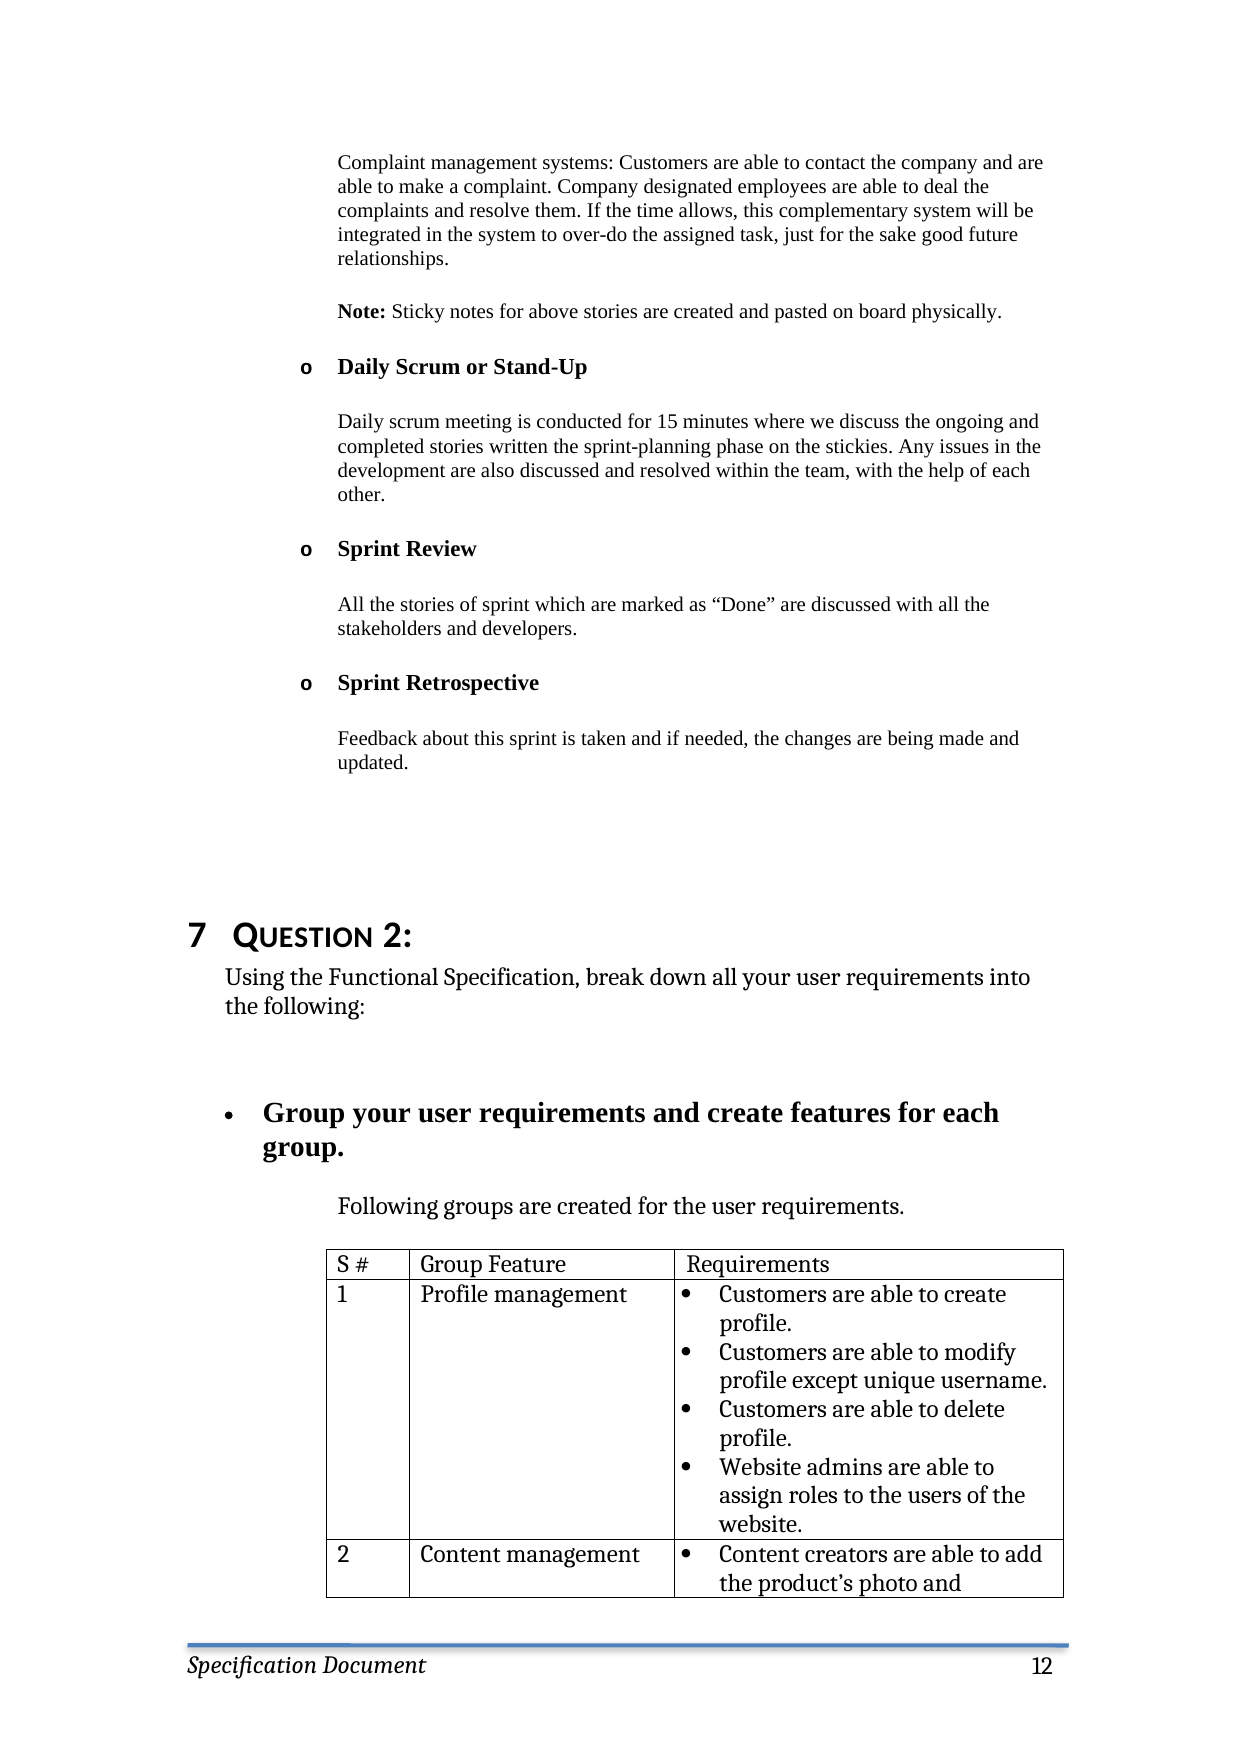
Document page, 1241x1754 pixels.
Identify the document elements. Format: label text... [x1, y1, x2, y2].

list Daily Scrum or Stand-Up [300, 353, 1053, 380]
table_header S # [327, 1250, 409, 1279]
table_header Group Feature [410, 1250, 674, 1279]
table_cell Profile management [410, 1280, 674, 1539]
text Following groups are created for the user requirements. [337, 1192, 1163, 1220]
text Feedback about this sprint is taken and if needed, the changes are being made and updated. [337, 726, 1053, 774]
table_cell Content management [410, 1540, 674, 1597]
list Sprint Retrospective [300, 669, 1053, 697]
subtitle Question 2: [187, 911, 1053, 956]
text Note: Sticky notes for above stories are created and pasted on board physically. [337, 299, 1053, 323]
table_cell Customers are able to create profile. Customers are able to modify profile except unique username. Customers are able to delete profile. Website admins are able to assign roles to the users of the website. [675, 1280, 1063, 1539]
table_cell 2 [327, 1540, 409, 1597]
list Using the Functional Specification, break down all your user requirements into the following: [225, 963, 1048, 1021]
table_header Requirements [675, 1250, 1063, 1279]
text All the stories of sprint which are marked as “Done” are discussed with all the stakeholders and developers. [337, 592, 1053, 640]
text Complaint management systems: Customers are able to contact the company and are able to make a complaint. Company designated employees are able to deal the complaints and resolve them. If the time allows, this complementary system will be integrated in the system to over-do the assigned task, just for the sake good future relationships. [337, 150, 1053, 270]
text Daily scrum meeting is conducted for 15 minutes where we discuss the ongoing and completed stories written the sprint-planning phase on the stickies. Any issues in the development are also discussed and resolved within the team, with the help of each other. [337, 409, 1053, 506]
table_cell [675, 1540, 1063, 1597]
list Sprint Review [300, 535, 1053, 562]
list Group your user requirements and create features for each group. [225, 1095, 1053, 1162]
table_cell 1 [327, 1280, 409, 1539]
